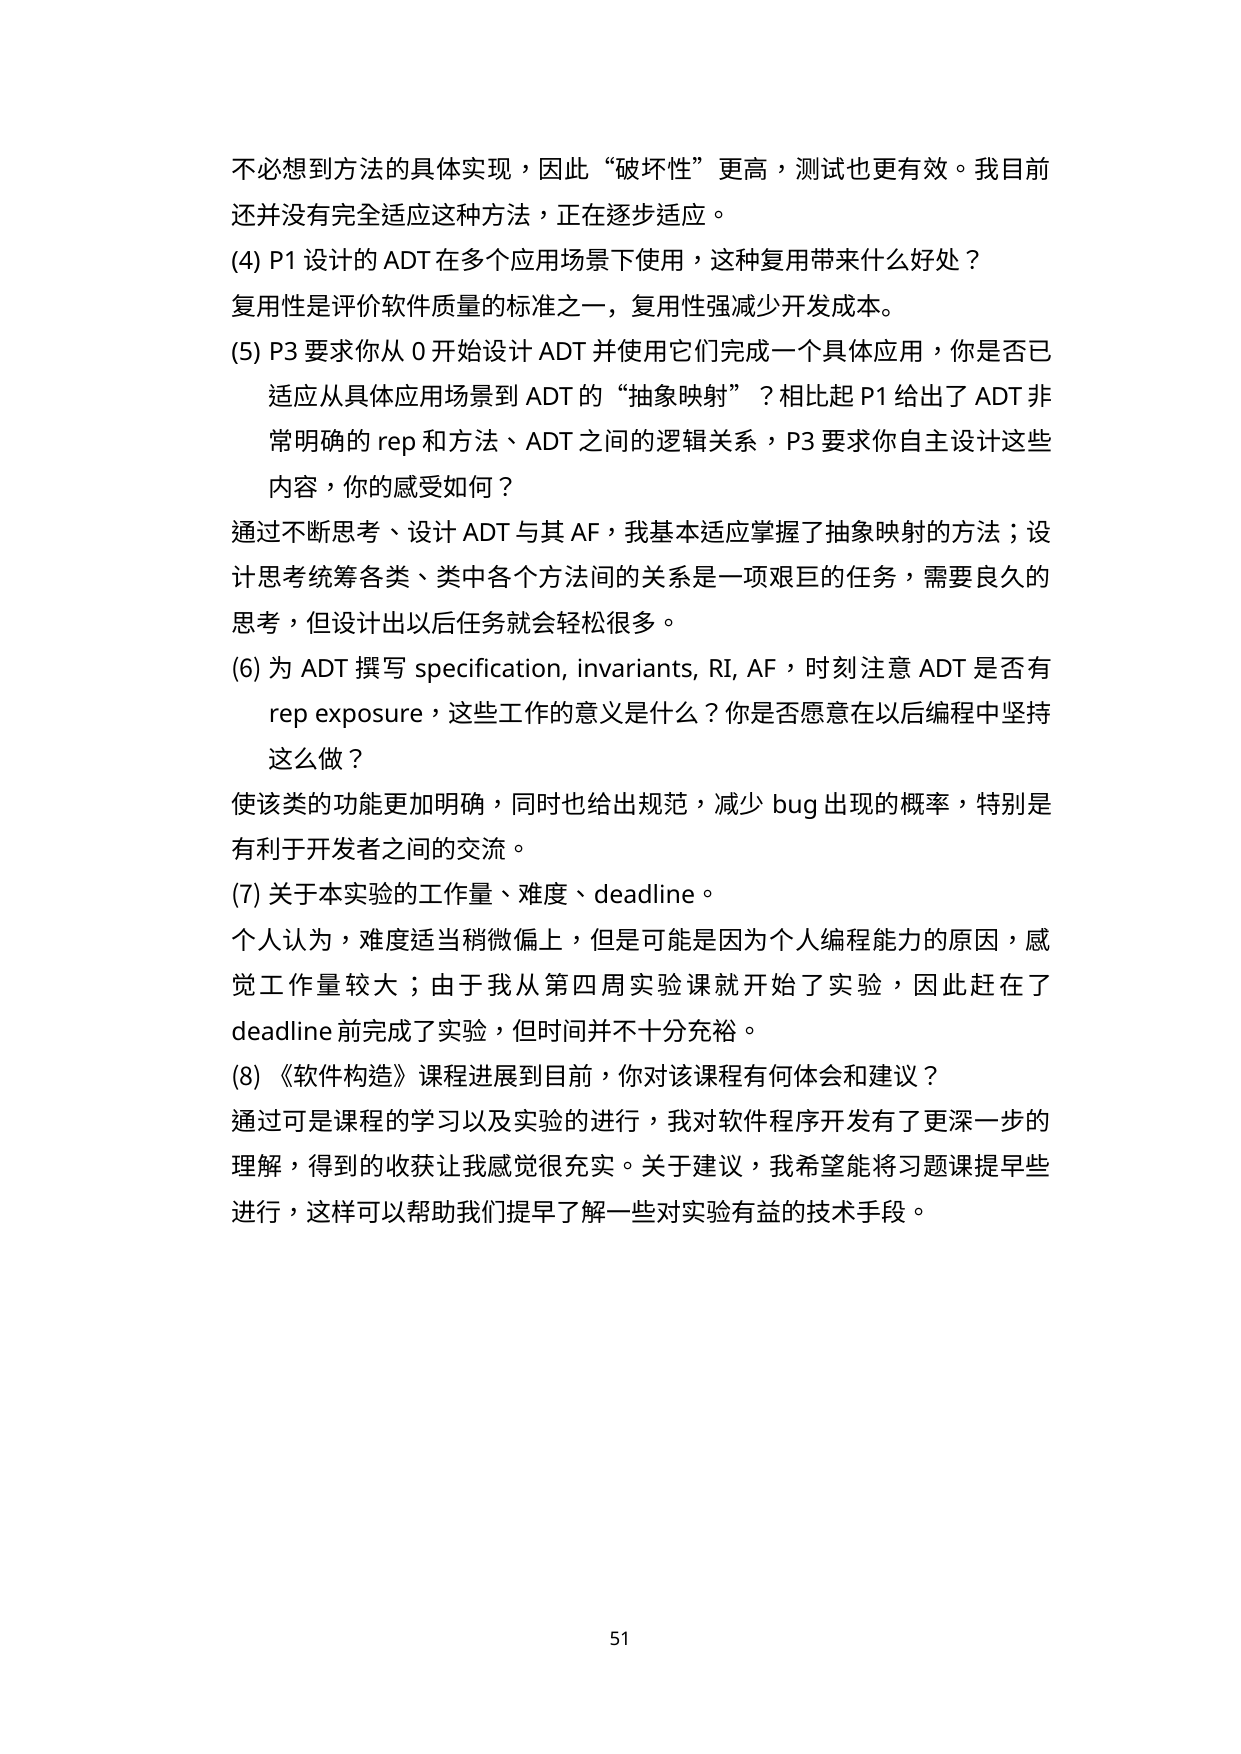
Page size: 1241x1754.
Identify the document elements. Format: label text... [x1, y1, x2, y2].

list 关于本实验的工作量、难度、deadline。 [231, 875, 1053, 911]
list P1设计的ADT在多个应用场景下使用，这种复用带来什么好处？ [231, 241, 1053, 277]
list P3要求你从0开始设计ADT并使用它们完成一个具体应用，你是否已适应从具体应用场景到ADT的“抽象映射”？相比起P1给出了ADT非常明确的rep和方法、ADT之间的逻辑关系，P3要求你自主设计这些内容，你的感受如何？ [231, 331, 1053, 503]
list 不必想到方法的具体实现，因此“破坏性”更高，测试也更有效。我目前还并没有完全适应这种方法，正在逐步适应。 [231, 150, 1053, 232]
list 为ADT撰写specification, invariants, RI, AF，时刻注意ADT是否有rep exposure，这些工作的意义是什么？你是否愿意在以后编程中坚持这么做？ [231, 648, 1053, 775]
list 个人认为，难度适当稍微偏上，但是可能是因为个人编程能力的原因，感觉工作量较大；由于我从第四周实验课就开始了实验，因此赶在了deadline前完成了实验，但时间并不十分充裕。 [231, 920, 1053, 1047]
list 《软件构造》课程进展到目前，你对该课程有何体会和建议？ [231, 1056, 1053, 1092]
list 通过不断思考、设计ADT与其AF，我基本适应掌握了抽象映射的方法；设计思考统筹各类、类中各个方法间的关系是一项艰巨的任务，需要良久的思考，但设计出以后任务就会轻松很多。 [231, 512, 1053, 639]
list 复用性是评价软件质量的标准之一，复用性强减少开发成本。 [231, 286, 1053, 322]
list 使该类的功能更加明确，同时也给出规范，减少bug出现的概率，特别是有利于开发者之间的交流。 [231, 784, 1053, 866]
list 通过可是课程的学习以及实验的进行，我对软件程序开发有了更深一步的理解，得到的收获让我感觉很充实。关于建议，我希望能将习题课提早些进行，这样可以帮助我们提早了解一些对实验有益的技术手段。 [231, 1102, 1053, 1228]
